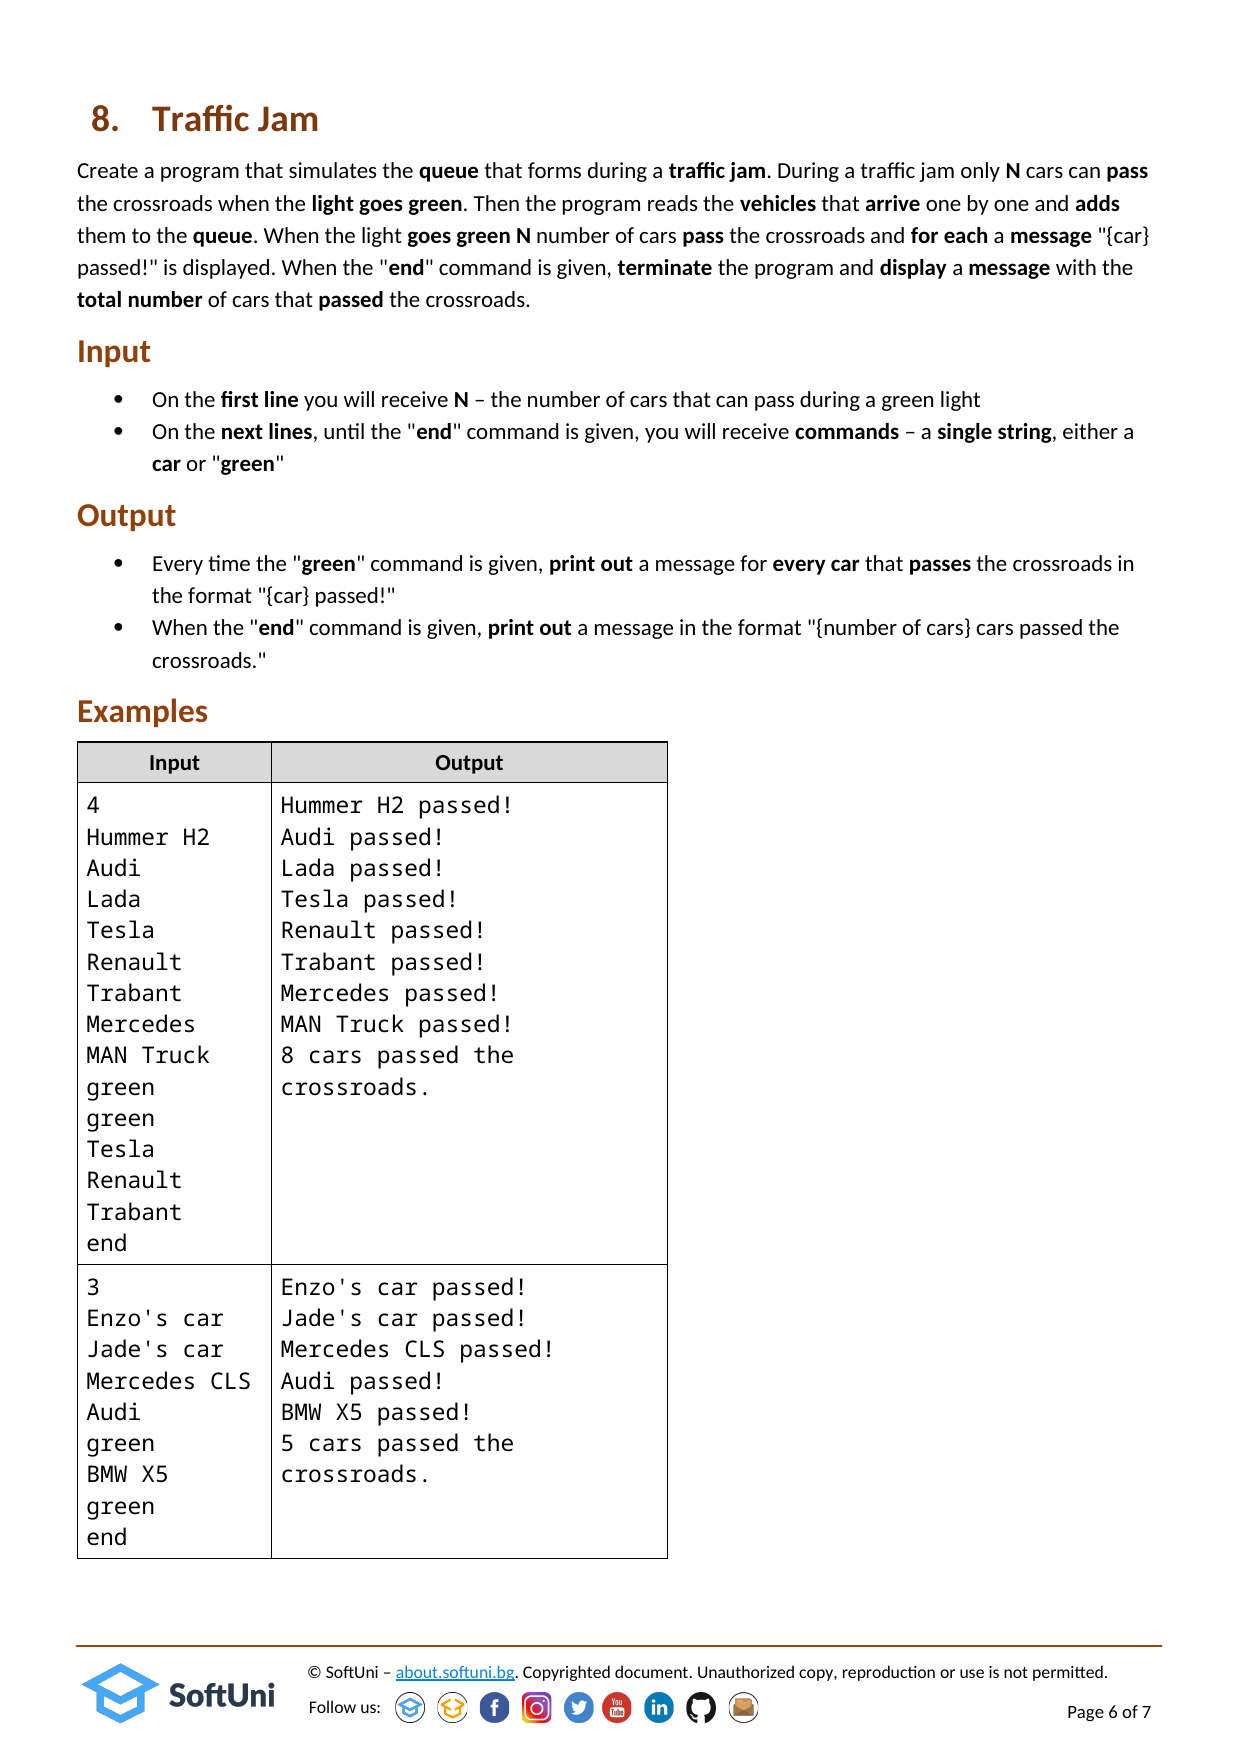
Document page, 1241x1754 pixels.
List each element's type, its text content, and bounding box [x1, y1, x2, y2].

picture [644, 1692, 653, 1701]
subtitle Input [77, 330, 1163, 371]
picture [644, 1714, 653, 1723]
subtitle Traffic Jam [91, 95, 1163, 141]
picture [564, 1692, 594, 1723]
table_cell 4 Hummer H2 Audi Lada Tesla Renault Trabant Mercedes MAN Truck green green Tesla Renault Trabant end [78, 783, 271, 1264]
table_cell Enzo's car passed! Jade's car passed! Mercedes CLS passed! Audi passed! BMW X5 passed! 5 cars passed the crossroads. [272, 1265, 667, 1558]
picture [665, 1692, 674, 1701]
list On the next lines, until the "end" command is given, you will receive commands – a single string, either a car or "green" [114, 417, 1163, 477]
table_cell 3 Enzo's car Jade's car Mercedes CLS Audi green BMW X5 green end [78, 1265, 271, 1558]
picture [665, 1714, 674, 1723]
table_header Input [78, 743, 271, 782]
picture [437, 1692, 468, 1723]
table_header Output [272, 743, 667, 782]
picture [658, 1705, 667, 1714]
subtitle Examples [77, 690, 1163, 731]
picture [522, 1692, 552, 1723]
picture [75, 1658, 281, 1729]
list On the first line you will receive N – the number of cars that can pass during a green light [114, 385, 1163, 413]
text Create a program that simulates the queue that forms during a traffic jam. During a traffic jam only N cars can pass the crossroads when the light goes green. Then the program reads the vehicles that arrive one by one and adds them to the queue. When the light goes green N number of cars pass the crossroads and for each a message "{car} passed!" is displayed. When the "end" command is given, terminate the program and display a message with the total number of cars that passed the crossroads. [77, 156, 1163, 313]
subtitle Output [77, 494, 1163, 535]
picture [686, 1692, 716, 1723]
picture [479, 1692, 510, 1723]
list Every time the "green" command is given, print out a message for every car that passes the crossroads in the format "{car} passed!" [114, 549, 1163, 609]
picture [728, 1692, 759, 1723]
list When the "end" command is given, print out a message in the format "{number of cars} cars passed the crossroads." [114, 613, 1163, 674]
picture [602, 1692, 632, 1723]
picture [395, 1692, 425, 1723]
table_cell Hummer H2 passed! Audi passed! Lada passed! Tesla passed! Renault passed! Trabant passed! Mercedes passed! MAN Truck passed! 8 cars passed the crossroads. [272, 783, 667, 1264]
